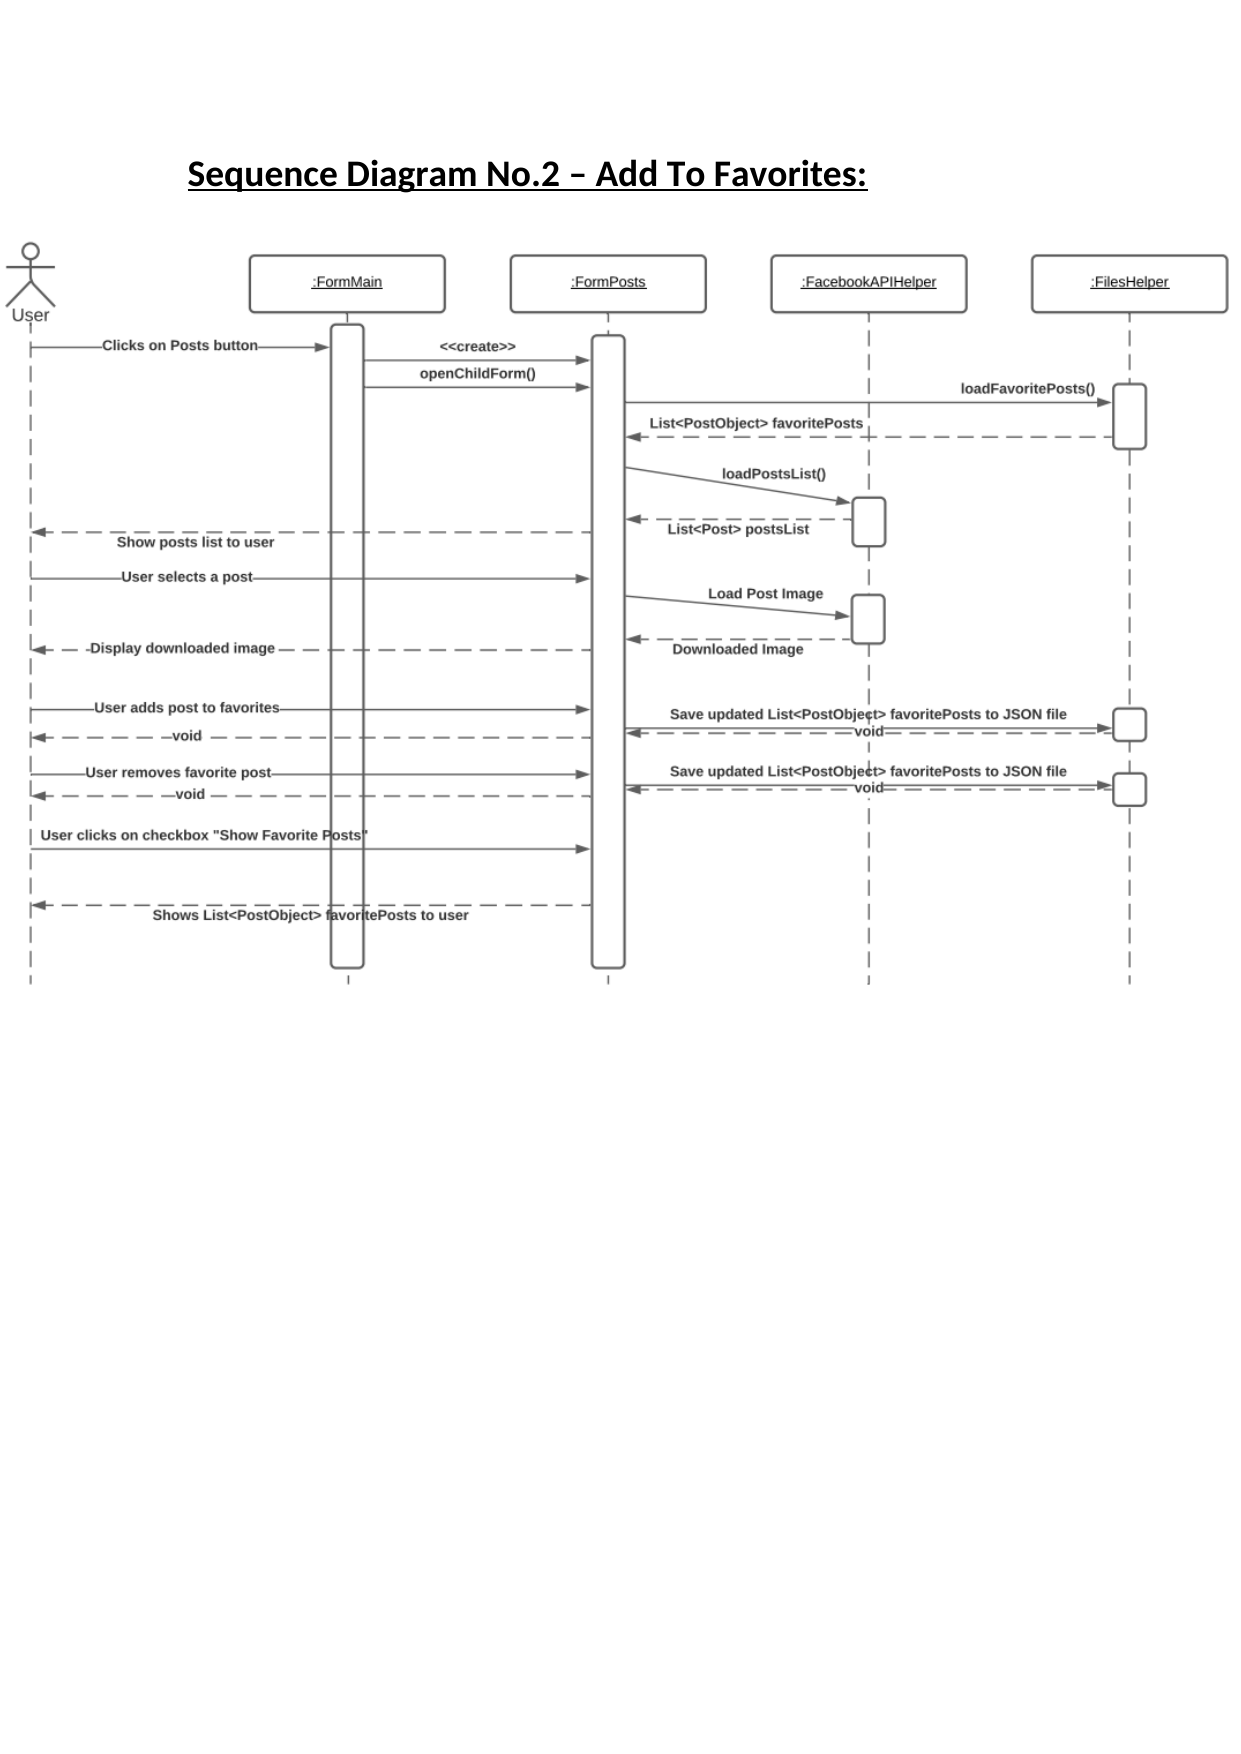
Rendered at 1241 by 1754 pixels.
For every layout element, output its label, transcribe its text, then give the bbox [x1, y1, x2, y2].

picture [3, 236, 1235, 999]
text Sequence Diagram No.2 – Add To Favorites: [187, 150, 1053, 196]
